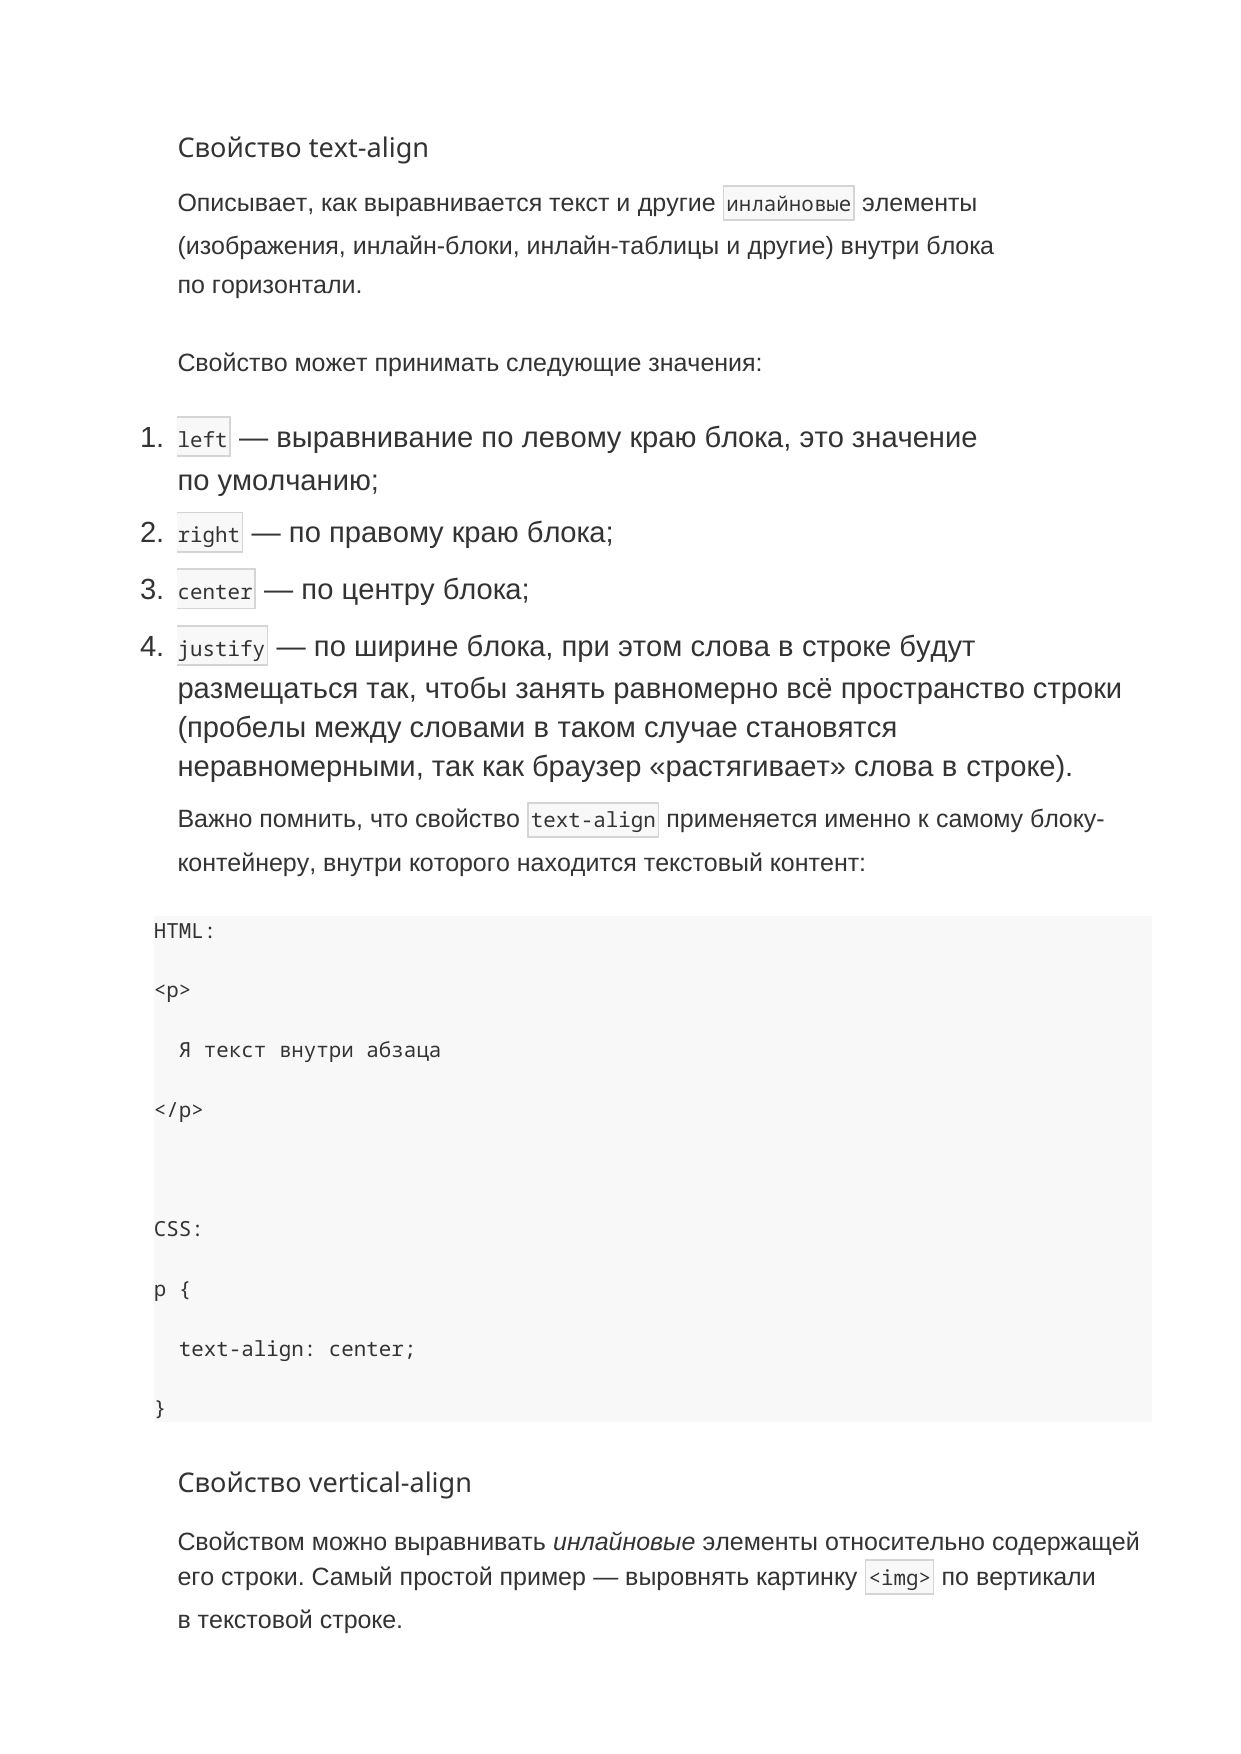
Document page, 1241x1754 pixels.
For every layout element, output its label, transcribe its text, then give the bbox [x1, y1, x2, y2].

text Я текст внутри абзаца [154, 1035, 1152, 1064]
text <p> [154, 976, 1152, 1004]
text CSS: [154, 1214, 1152, 1243]
list right — по правому краю блока; [243, 512, 1152, 553]
text Свойство может принимать следующие значения: [177, 338, 1152, 377]
text </p> [154, 1095, 1152, 1123]
text } [154, 1393, 1152, 1422]
subtitle Свойство text-align [177, 118, 1152, 165]
text Свойством можно выравнивать инлайновые элементы относительно содержащей его строки. Самый простой пример — выровнять картинку <img> по вертикали в текстовой строке. [177, 1517, 1152, 1634]
text Описывает, как выравнивается текст и другие инлайновые элементы (изображения, инлайн-блоки, инлайн-таблицы и другие) внутри блока по горизонтали. [177, 182, 1152, 299]
subtitle Свойство vertical-align [177, 1453, 1152, 1500]
list center — по центру блока; [140, 568, 177, 609]
text p { [154, 1274, 1152, 1302]
list justify — по ширине блока, при этом слова в строке будут размещаться так, чтобы занять равномерно всё пространство строки (пробелы между словами в таком случае становятся неравномерными, так как браузер «растягивает» слова в строке). [140, 625, 1152, 783]
list center — по центру блока; [256, 568, 1152, 609]
text Важно помнить, что свойство text-align применяется именно к самому блоку-контейнеру, внутри которого находится текстовый контент: [177, 799, 1152, 877]
list left — выравнивание по левому краю блока, это значение по умолчанию; [140, 416, 1152, 496]
text HTML: [154, 916, 1152, 944]
text text-align: center; [154, 1334, 1152, 1362]
